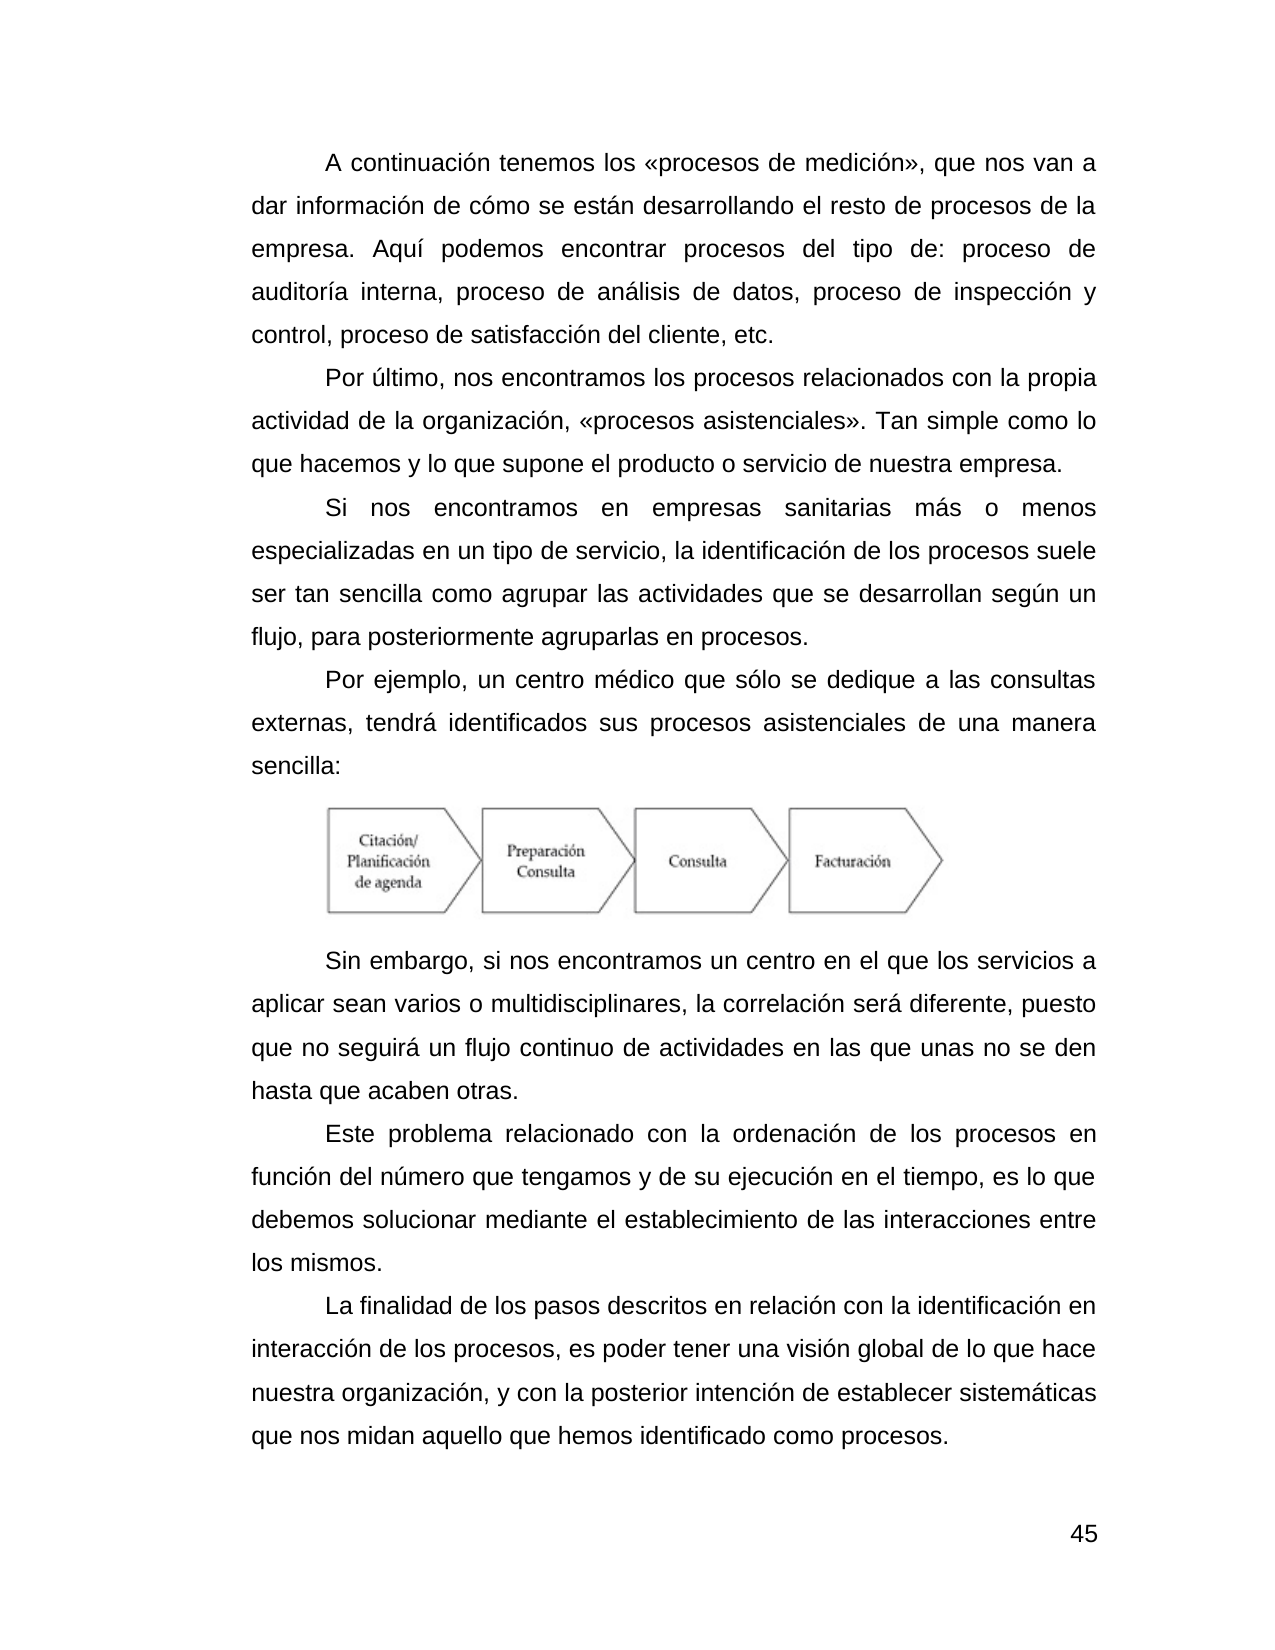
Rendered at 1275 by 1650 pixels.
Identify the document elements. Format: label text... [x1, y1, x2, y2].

text A continuación tenemos los «procesos de medición», que nos van a dar información de cómo se están desarrollando el resto de procesos de la empresa. Aquí podemos encontrar procesos del tipo de: proceso de auditoría interna, proceso de análisis de datos, proceso de inspección y control, proceso de satisfacción del cliente, etc. [251, 148, 1098, 349]
text La finalidad de los pasos descritos en relación con la identificación en interacción de los procesos, es poder tener una visión global de lo que hace nuestra organización, y con la posterior intención de establecer sistemáticas que nos midan aquello que hemos identificado como procesos. [251, 1291, 1098, 1449]
text Este problema relacionado con la ordenación de los procesos en función del número que tengamos y de su ejecución en el tiempo, es lo que debemos solucionar mediante el establecimiento de las interacciones entre los mismos. [251, 1119, 1098, 1277]
text Sin embargo, si nos encontramos un centro en el que los servicios a aplicar sean varios o multidisciplinares, la correlación será diferente, puesto que no seguirá un flujo continuo de actividades en las que unas no se den hasta que acaben otras. [251, 946, 1098, 1104]
picture [325, 794, 950, 932]
text Si nos encontramos en empresas sanitarias más o menos especializadas en un tipo de servicio, la identificación de los procesos suele ser tan sencilla como agrupar las actividades que se desarrollan según un flujo, para posteriormente agruparlas en procesos. [251, 493, 1098, 651]
text Por ejemplo, un centro médico que sólo se dedique a las consultas externas, tendrá identificados sus procesos asistenciales de una manera sencilla: [251, 665, 1098, 780]
text Por último, nos encontramos los procesos relacionados con la propia actividad de la organización, «procesos asistenciales». Tan simple como lo que hacemos y lo que supone el producto o servicio de nuestra empresa. [251, 363, 1098, 478]
